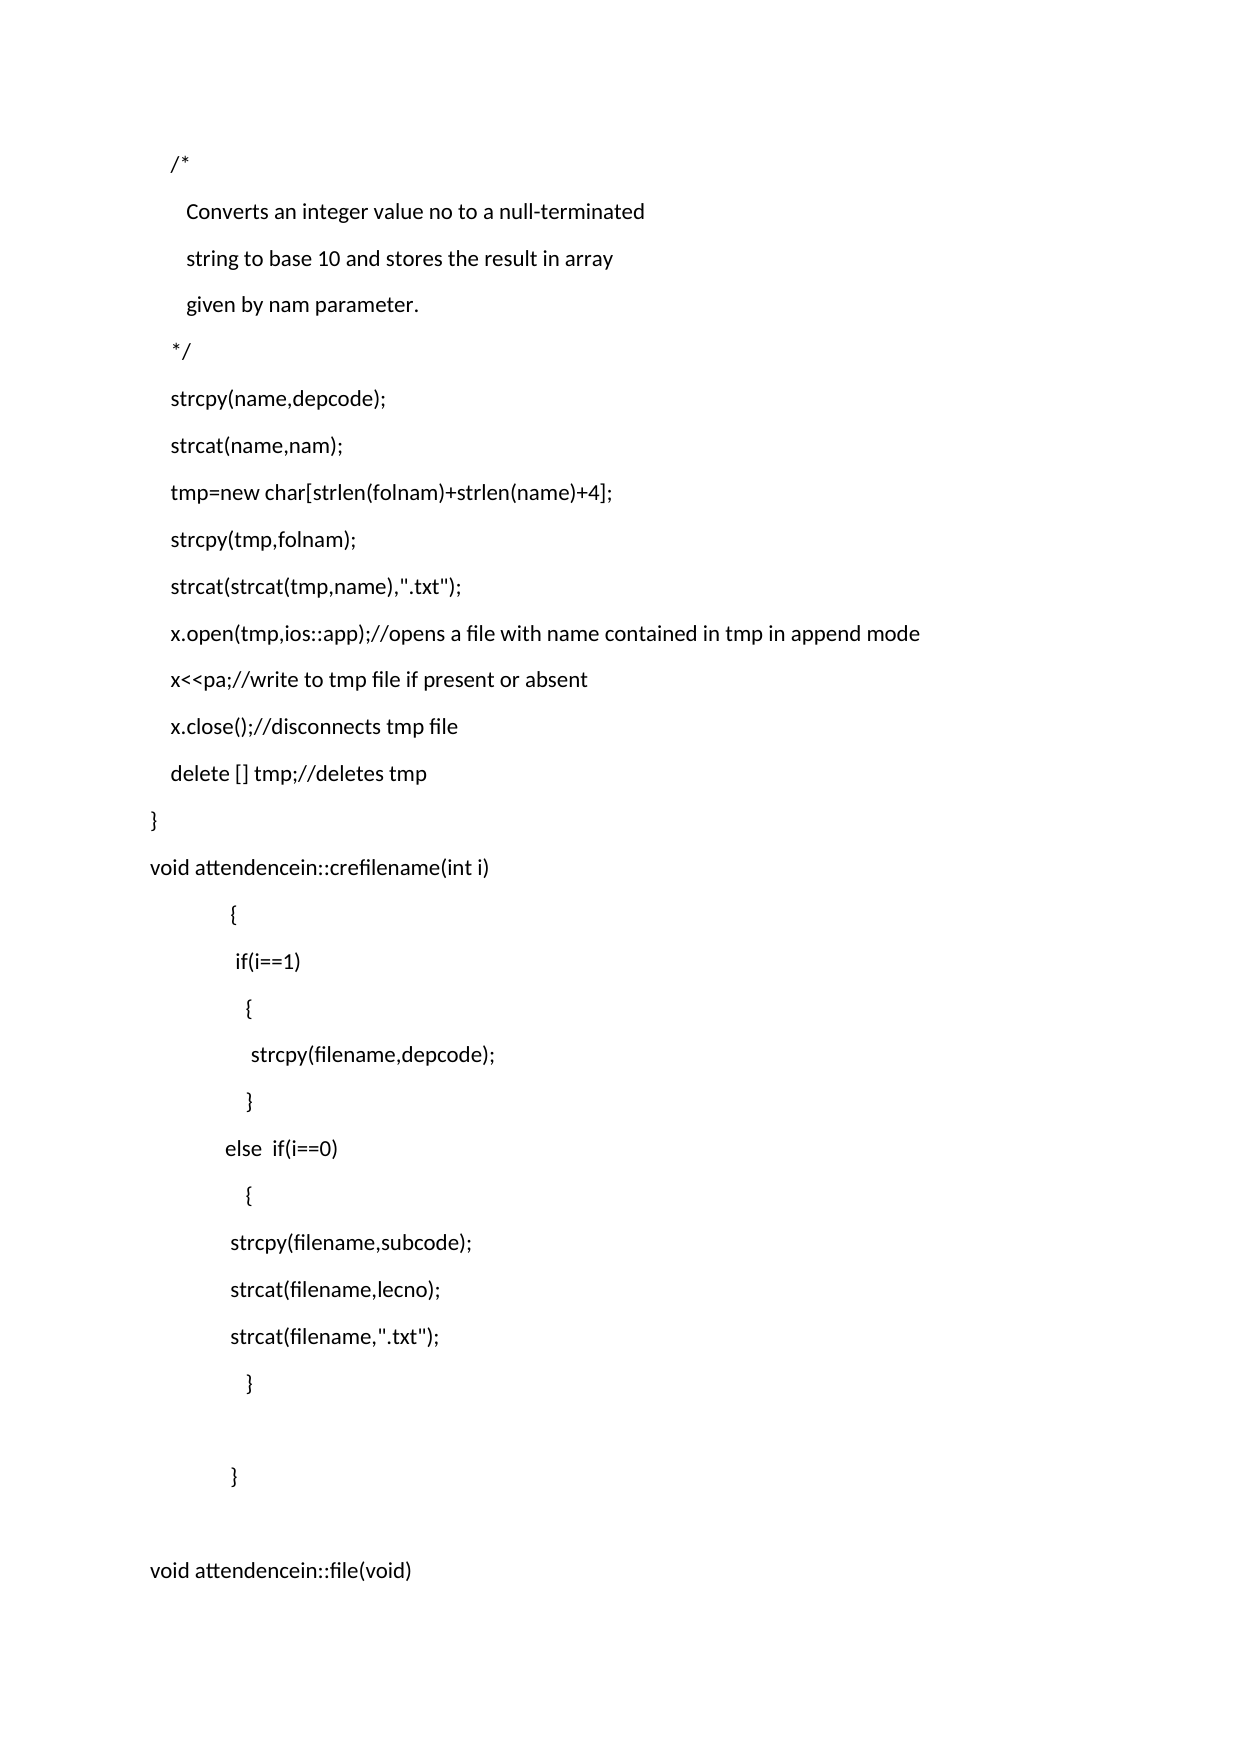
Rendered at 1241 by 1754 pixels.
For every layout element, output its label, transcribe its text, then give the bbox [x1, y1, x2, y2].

text strcpy(filename,depcode); [150, 1041, 1090, 1069]
text strcat(filename,".txt"); [150, 1322, 1090, 1350]
text tmp=new char[strlen(folnam)+strlen(name)+4]; [150, 478, 1090, 506]
text x<<pa;//write to tmp file if present or absent [150, 666, 1090, 694]
text strcat(strcat(tmp,name),".txt"); [150, 572, 1090, 600]
text /* [150, 150, 1090, 178]
text void attendencein::crefilename(int i) [150, 853, 1090, 881]
text } [150, 1369, 1090, 1397]
text } [150, 1087, 1090, 1116]
text strcpy(tmp,folnam); [150, 525, 1090, 553]
text Converts an integer value no to a null-terminated [150, 197, 1090, 225]
text { [150, 994, 1090, 1022]
text { [150, 1181, 1090, 1209]
text delete [] tmp;//deletes tmp [150, 759, 1090, 787]
text */ [150, 337, 1090, 366]
text } [150, 806, 1090, 834]
text if(i==1) [150, 947, 1090, 975]
text { [150, 900, 1090, 928]
text strcat(name,nam); [150, 431, 1090, 459]
text x.open(tmp,ios::app);//opens a file with name contained in tmp in append mode [150, 619, 1090, 647]
text strcpy(name,depcode); [150, 384, 1090, 412]
text strcpy(filename,subcode); [150, 1228, 1090, 1256]
text strcat(filename,lecno); [150, 1275, 1090, 1303]
text given by nam parameter. [150, 291, 1090, 319]
text string to base 10 and stores the result in array [150, 244, 1090, 272]
text void attendencein::file(void) [150, 1556, 1090, 1584]
text } [150, 1462, 1090, 1491]
text else if(i==0) [150, 1134, 1090, 1162]
text x.close();//disconnects tmp file [150, 712, 1090, 741]
